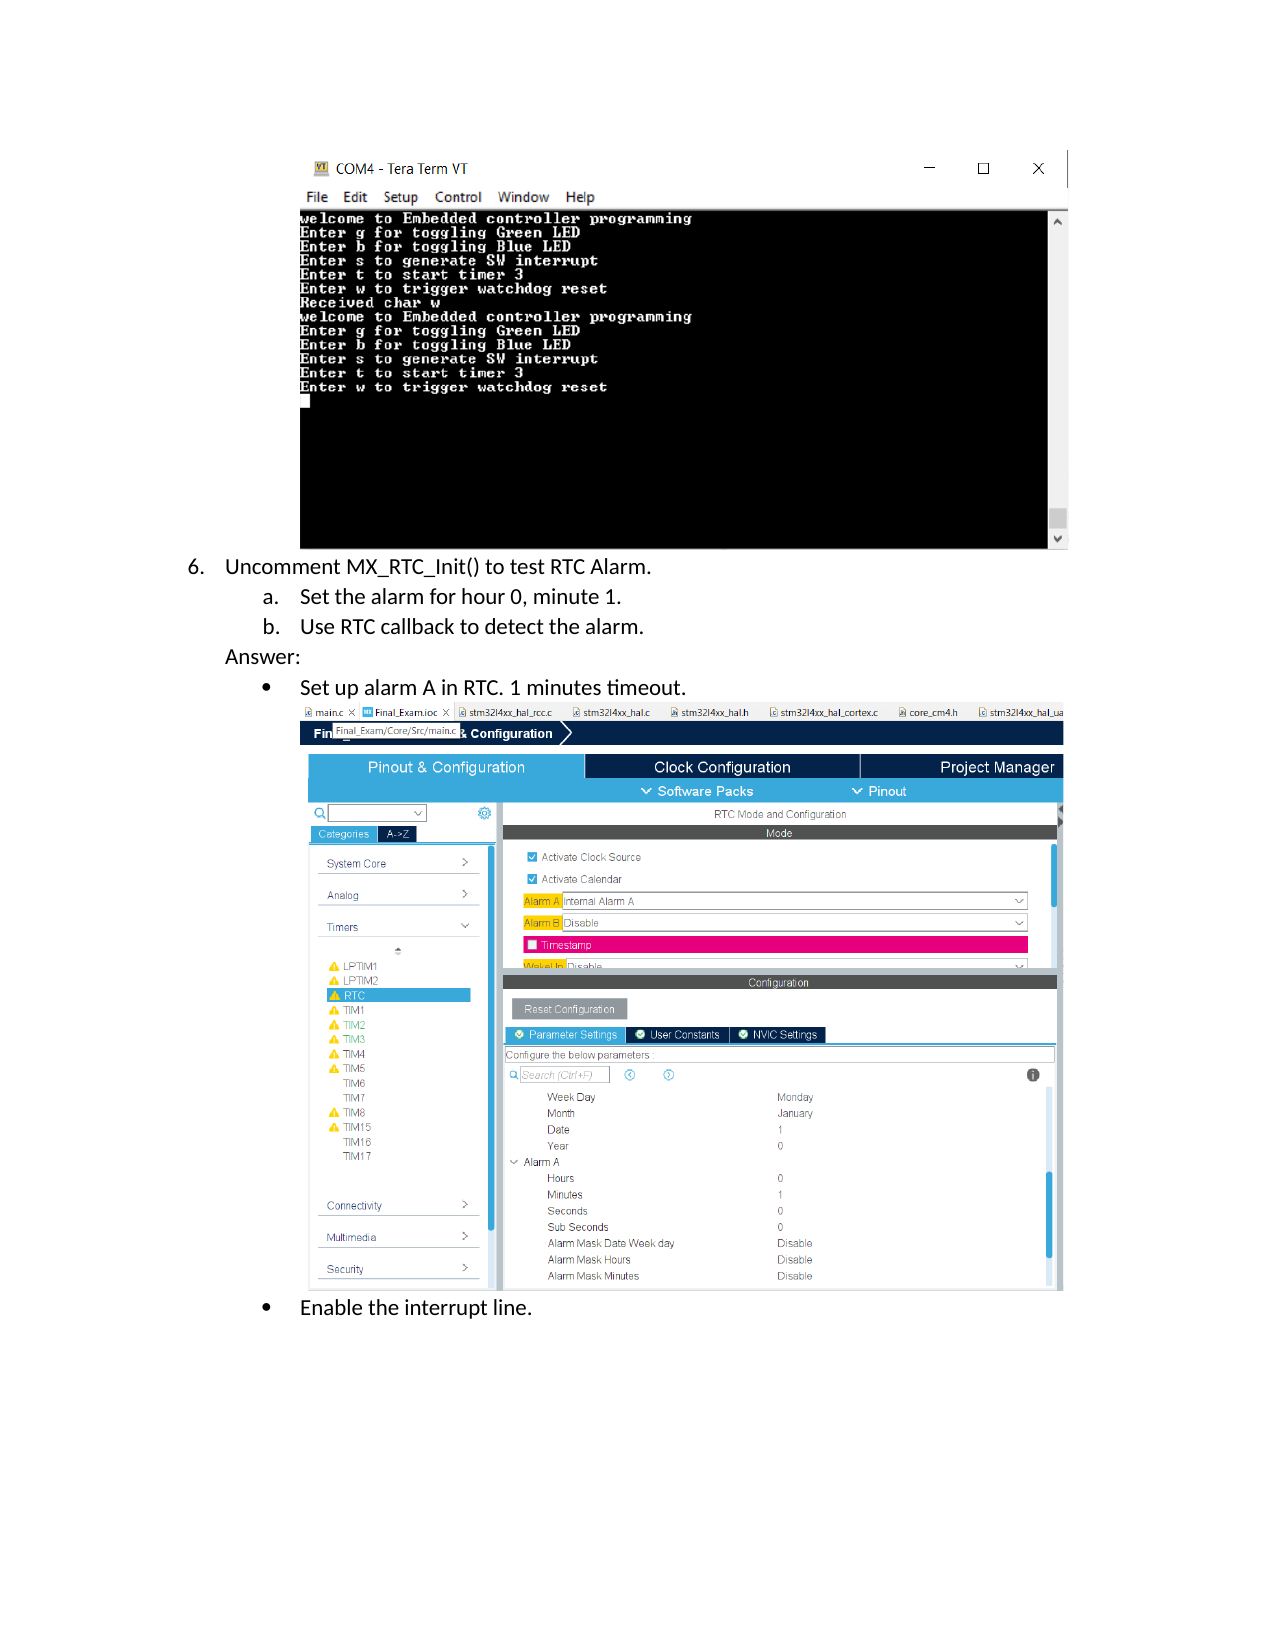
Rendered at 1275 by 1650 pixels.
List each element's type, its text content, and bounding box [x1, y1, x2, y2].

list Use RTC callback to detect the alarm. [262, 612, 1125, 640]
list Set the alarm for hour 0, minute 1. [262, 582, 1125, 610]
list Set up alarm A in RTC. 1 minutes timeout. [262, 673, 1125, 701]
list Answer: [225, 642, 1125, 670]
list Uncomment MX_RTC_Init() to test RTC Alarm. [187, 552, 1125, 580]
picture [300, 150, 1069, 550]
list Enable the interrupt line. [262, 1293, 1125, 1321]
picture [300, 702, 1064, 1291]
